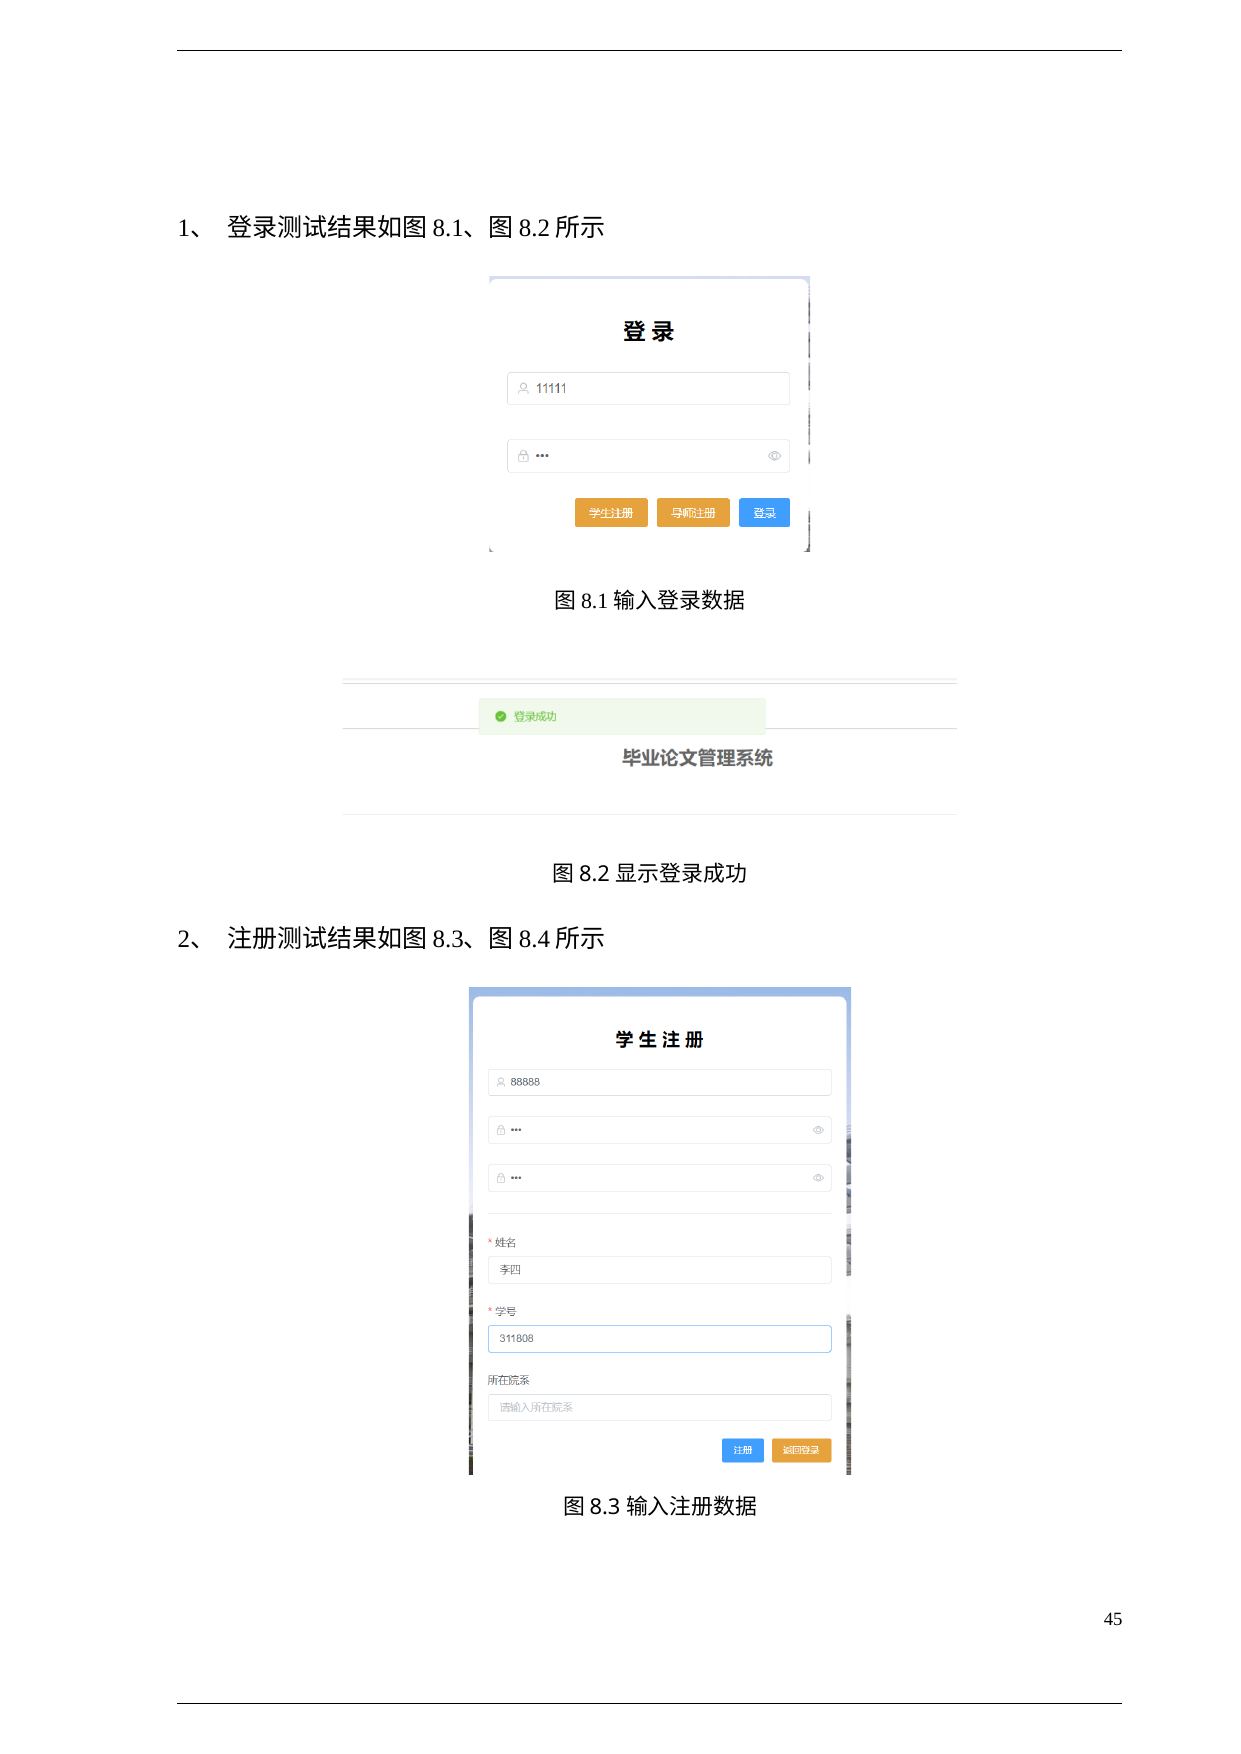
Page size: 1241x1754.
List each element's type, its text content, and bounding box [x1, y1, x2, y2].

list 登录测试结果如图8.1、图8.2所示 [177, 193, 1122, 258]
text 图8.1 输入登录数据 [177, 583, 1122, 615]
text 图8.2 显示登录成功 [177, 856, 1122, 888]
text 图8.3 输入注册数据 [177, 1489, 1122, 1521]
list 注册测试结果如图8.3、图8.4所示 [177, 904, 1122, 969]
picture [342, 678, 957, 839]
picture [468, 987, 852, 1475]
picture [489, 276, 811, 552]
